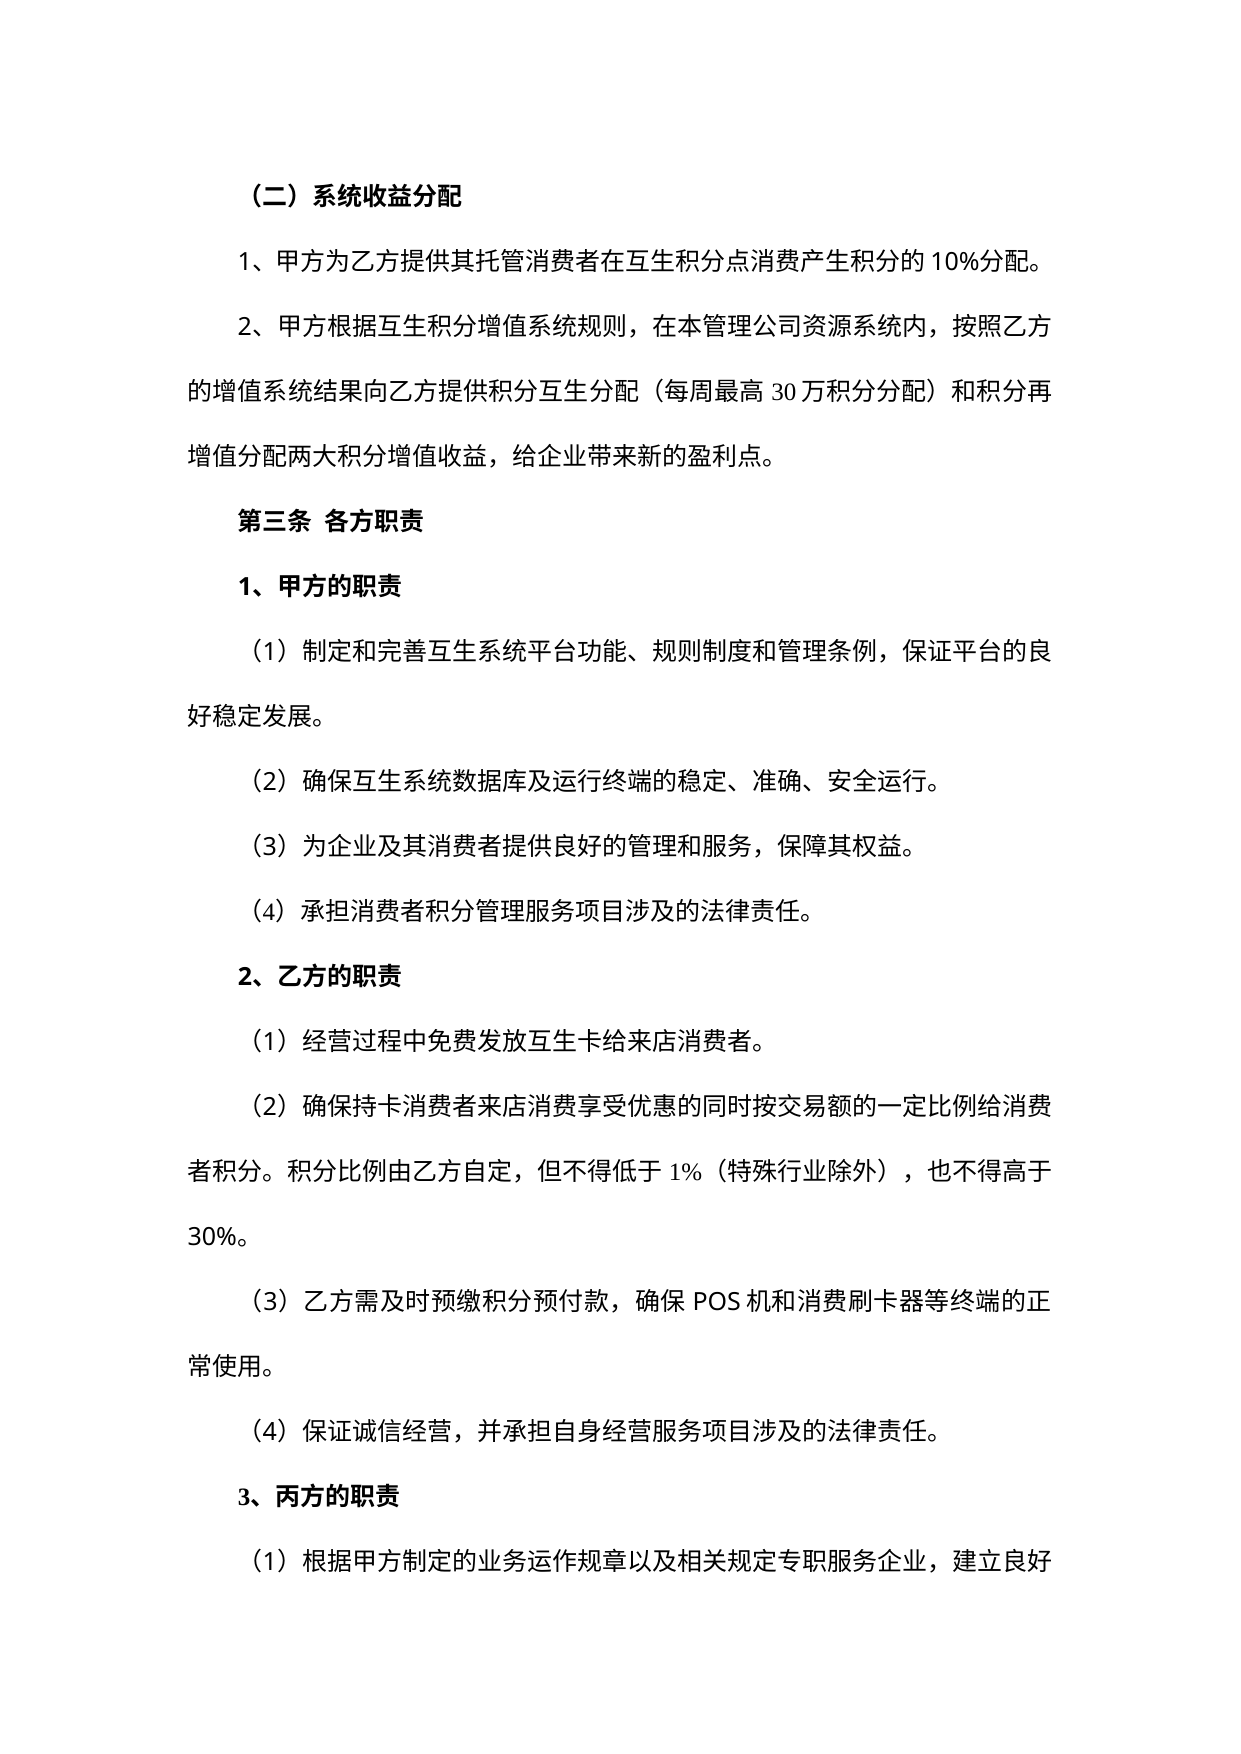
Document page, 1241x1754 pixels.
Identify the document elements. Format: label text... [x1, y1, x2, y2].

text 2、乙方的职责 [187, 942, 1053, 1007]
text （3）乙方需及时预缴积分预付款，确保POS机和消费刷卡器等终端的正常使用。 [187, 1267, 1053, 1397]
text （4）承担消费者积分管理服务项目涉及的法律责任。 [187, 877, 1053, 942]
text （2）确保持卡消费者来店消费享受优惠的同时按交易额的一定比例给消费者积分。积分比例由乙方自定，但不得低于1%（特殊行业除外），也不得高于30%。 [187, 1072, 1053, 1267]
text 3、丙方的职责 [187, 1462, 1053, 1527]
text （二）系统收益分配 [187, 162, 1053, 227]
text 2、甲方根据互生积分增值系统规则，在本管理公司资源系统内，按照乙方的增值系统结果向乙方提供积分互生分配（每周最高30万积分分配）和积分再增值分配两大积分增值收益，给企业带来新的盈利点。 [187, 292, 1053, 487]
text （1）制定和完善互生系统平台功能、规则制度和管理条例，保证平台的良好稳定发展。 [187, 617, 1053, 747]
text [187, 1527, 1053, 1592]
list 1、甲方的职责 [187, 552, 1053, 617]
list 第三条 各方职责 [187, 487, 1053, 552]
text 1、甲方为乙方提供其托管消费者在互生积分点消费产生积分的10%分配。 [187, 227, 1053, 292]
text （3）为企业及其消费者提供良好的管理和服务，保障其权益。 [187, 812, 1053, 877]
text （1）经营过程中免费发放互生卡给来店消费者。 [187, 1007, 1053, 1072]
text （2）确保互生系统数据库及运行终端的稳定、准确、安全运行。 [187, 747, 1053, 812]
text （4）保证诚信经营，并承担自身经营服务项目涉及的法律责任。 [187, 1397, 1053, 1462]
